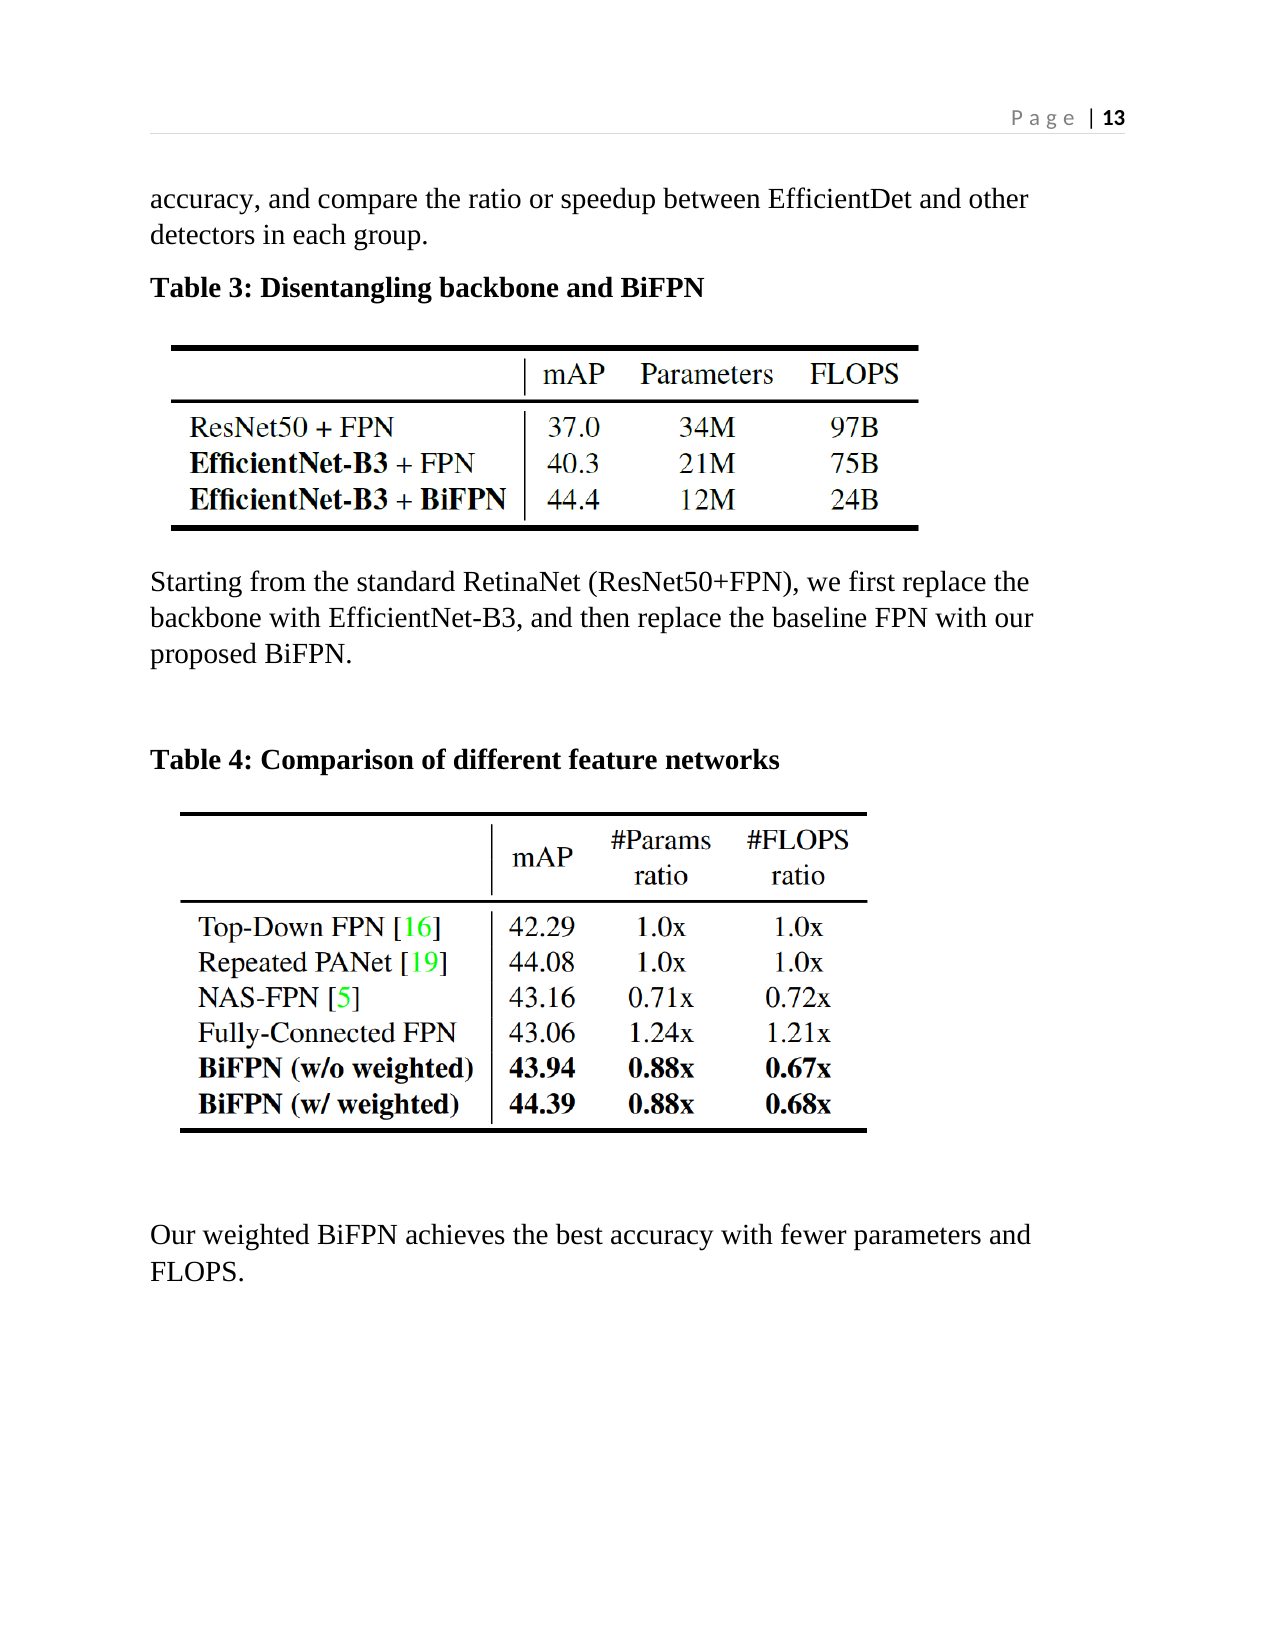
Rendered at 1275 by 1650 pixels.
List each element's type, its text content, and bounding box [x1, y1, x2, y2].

picture [150, 795, 888, 1146]
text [150, 181, 1125, 251]
text Our weighted BiFPN achieves the best accuracy with fewer parameters and FLOPS. [150, 1217, 1125, 1287]
picture [150, 322, 944, 546]
text Table 3: Disentangling backbone and BiFPN [150, 270, 1125, 303]
text Starting from the standard RetinaNet (ResNet50+FPN), we first replace the backbone with EfficientNet-B3, and then replace the baseline FPN with our proposed BiFPN. [150, 564, 1125, 670]
text Table 4: Comparison of different feature networks [150, 742, 1125, 776]
